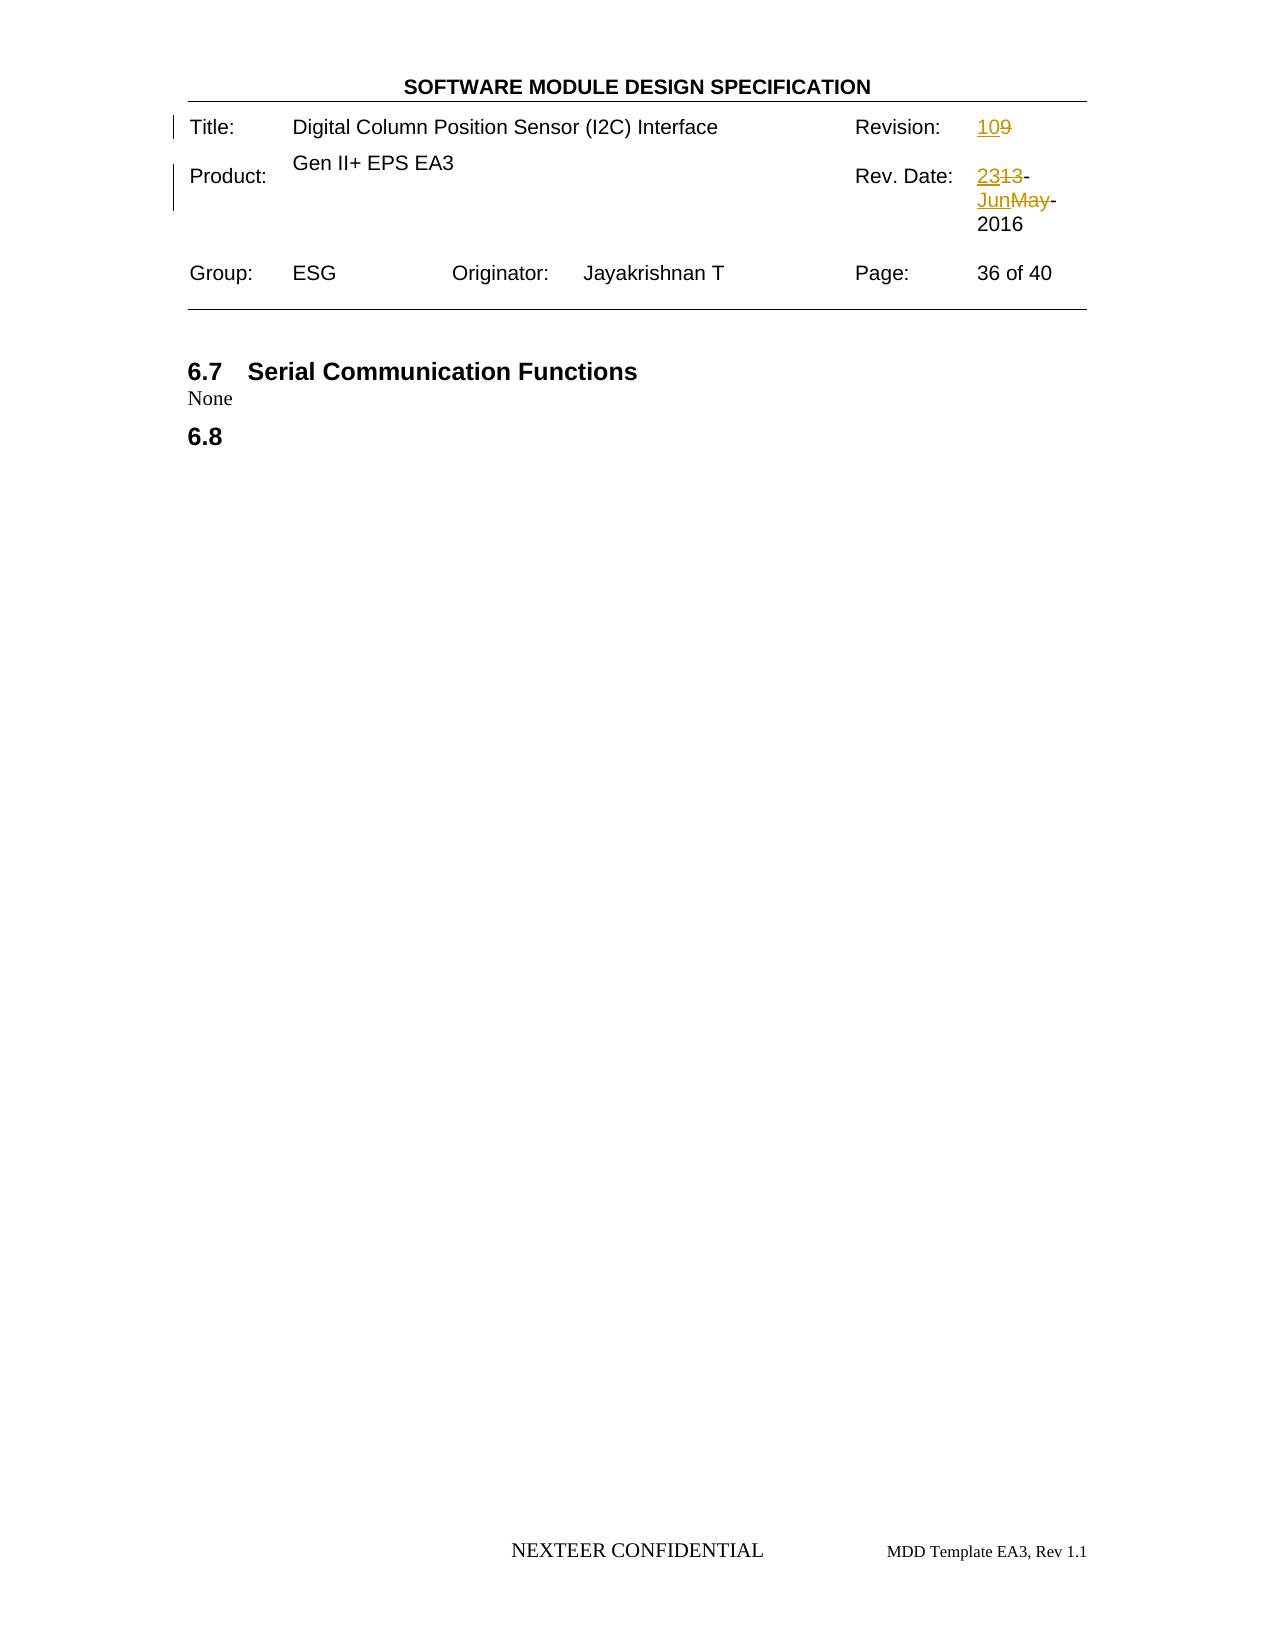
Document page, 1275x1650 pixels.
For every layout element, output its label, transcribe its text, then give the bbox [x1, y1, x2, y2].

text None [187, 385, 1087, 409]
subtitle Serial Communication Functions [187, 357, 1087, 385]
